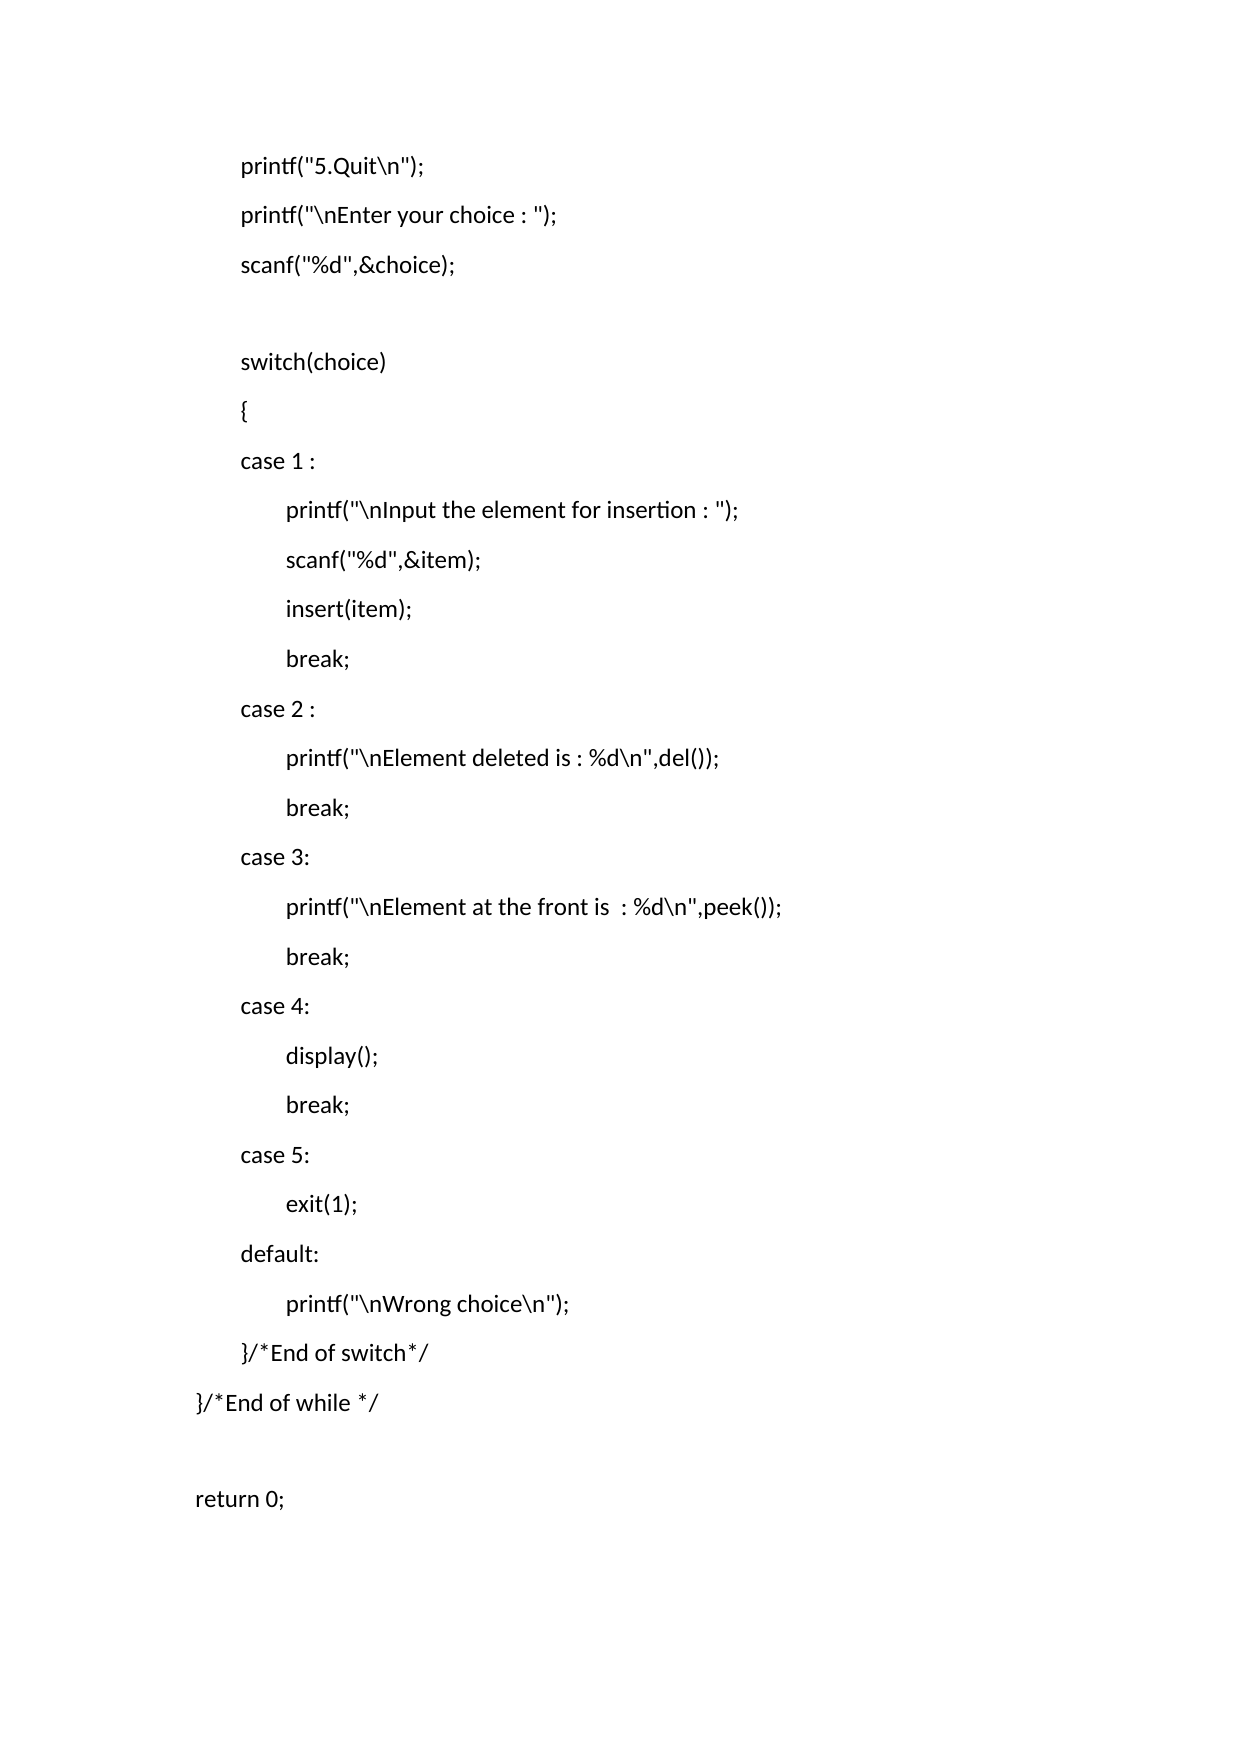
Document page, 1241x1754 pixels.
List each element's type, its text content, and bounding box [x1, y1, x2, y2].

text { [150, 395, 1090, 426]
text printf("\nEnter your choice : "); [150, 199, 1090, 230]
text scanf("%d",&choice); [150, 249, 1090, 280]
text printf("5.Quit\n"); [150, 150, 1090, 181]
text exit(1); [150, 1188, 1090, 1219]
text case 5: [150, 1139, 1090, 1169]
text default: [150, 1238, 1090, 1269]
text display(); [150, 1040, 1090, 1070]
text case 1 : [150, 445, 1090, 475]
text printf("\nInput the element for insertion : "); [150, 494, 1090, 525]
text case 2 : [150, 693, 1090, 723]
text switch(choice) [150, 346, 1090, 376]
text printf("\nWrong choice\n"); [150, 1288, 1090, 1318]
text printf("\nElement at the front is : %d\n",peek()); [150, 891, 1090, 922]
text break; [150, 1089, 1090, 1120]
text case 4: [150, 990, 1090, 1021]
text case 3: [150, 841, 1090, 872]
text }/*End of switch*/ [150, 1337, 1090, 1368]
text return 0; [150, 1483, 1090, 1514]
text break; [150, 643, 1090, 674]
text break; [150, 941, 1090, 971]
text scanf("%d",&item); [150, 544, 1090, 574]
text printf("\nElement deleted is : %d\n",del()); [150, 742, 1090, 773]
text insert(item); [150, 593, 1090, 624]
text }/*End of while */ [150, 1387, 1090, 1417]
text break; [150, 792, 1090, 822]
